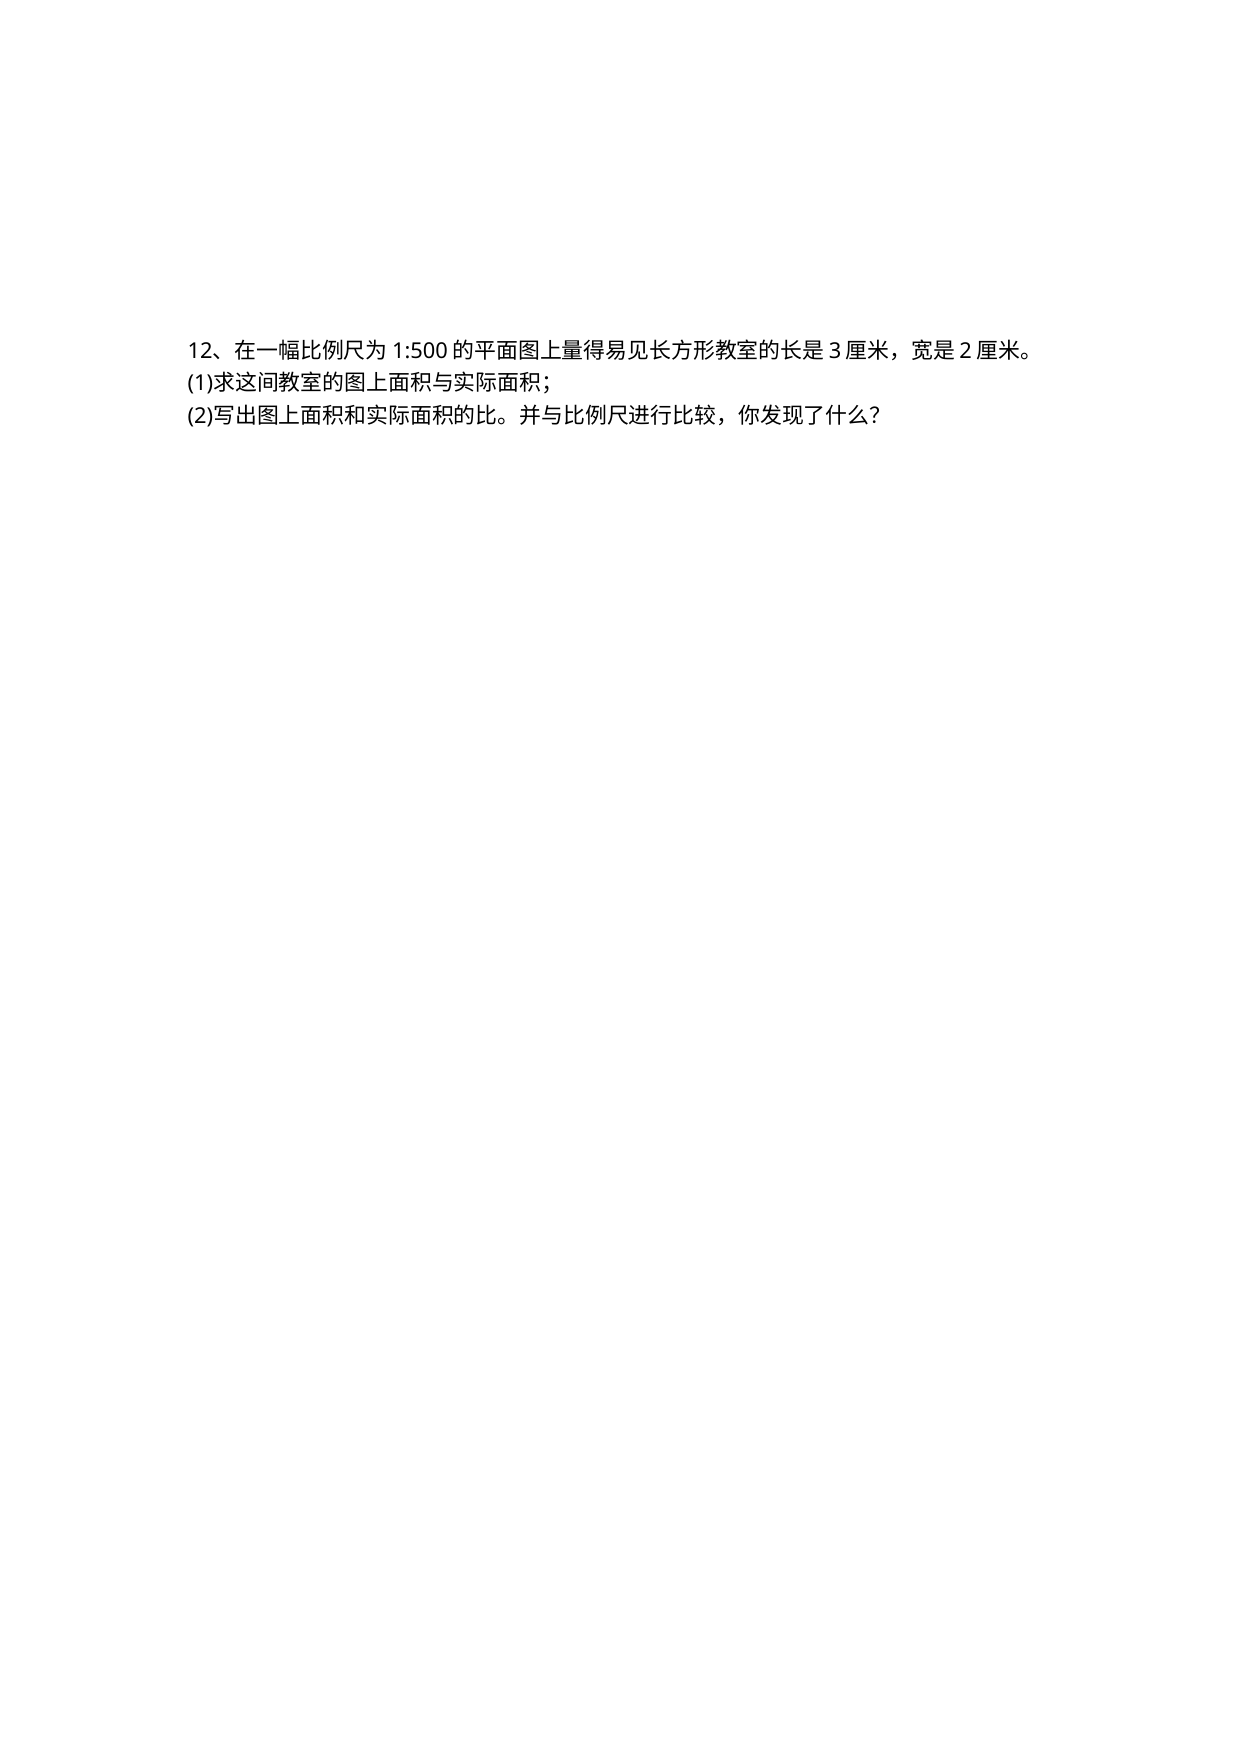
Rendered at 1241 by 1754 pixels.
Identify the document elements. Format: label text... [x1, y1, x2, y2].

text (2)写出图上面积和实际面积的比。并与比例尺进行比较，你发现了什么？ [187, 397, 1053, 430]
text 12、在一幅比例尺为1:500的平面图上量得易见长方形教室的长是3厘米，宽是2厘米。 [187, 332, 1053, 365]
text (1)求这间教室的图上面积与实际面积； [187, 365, 1053, 397]
